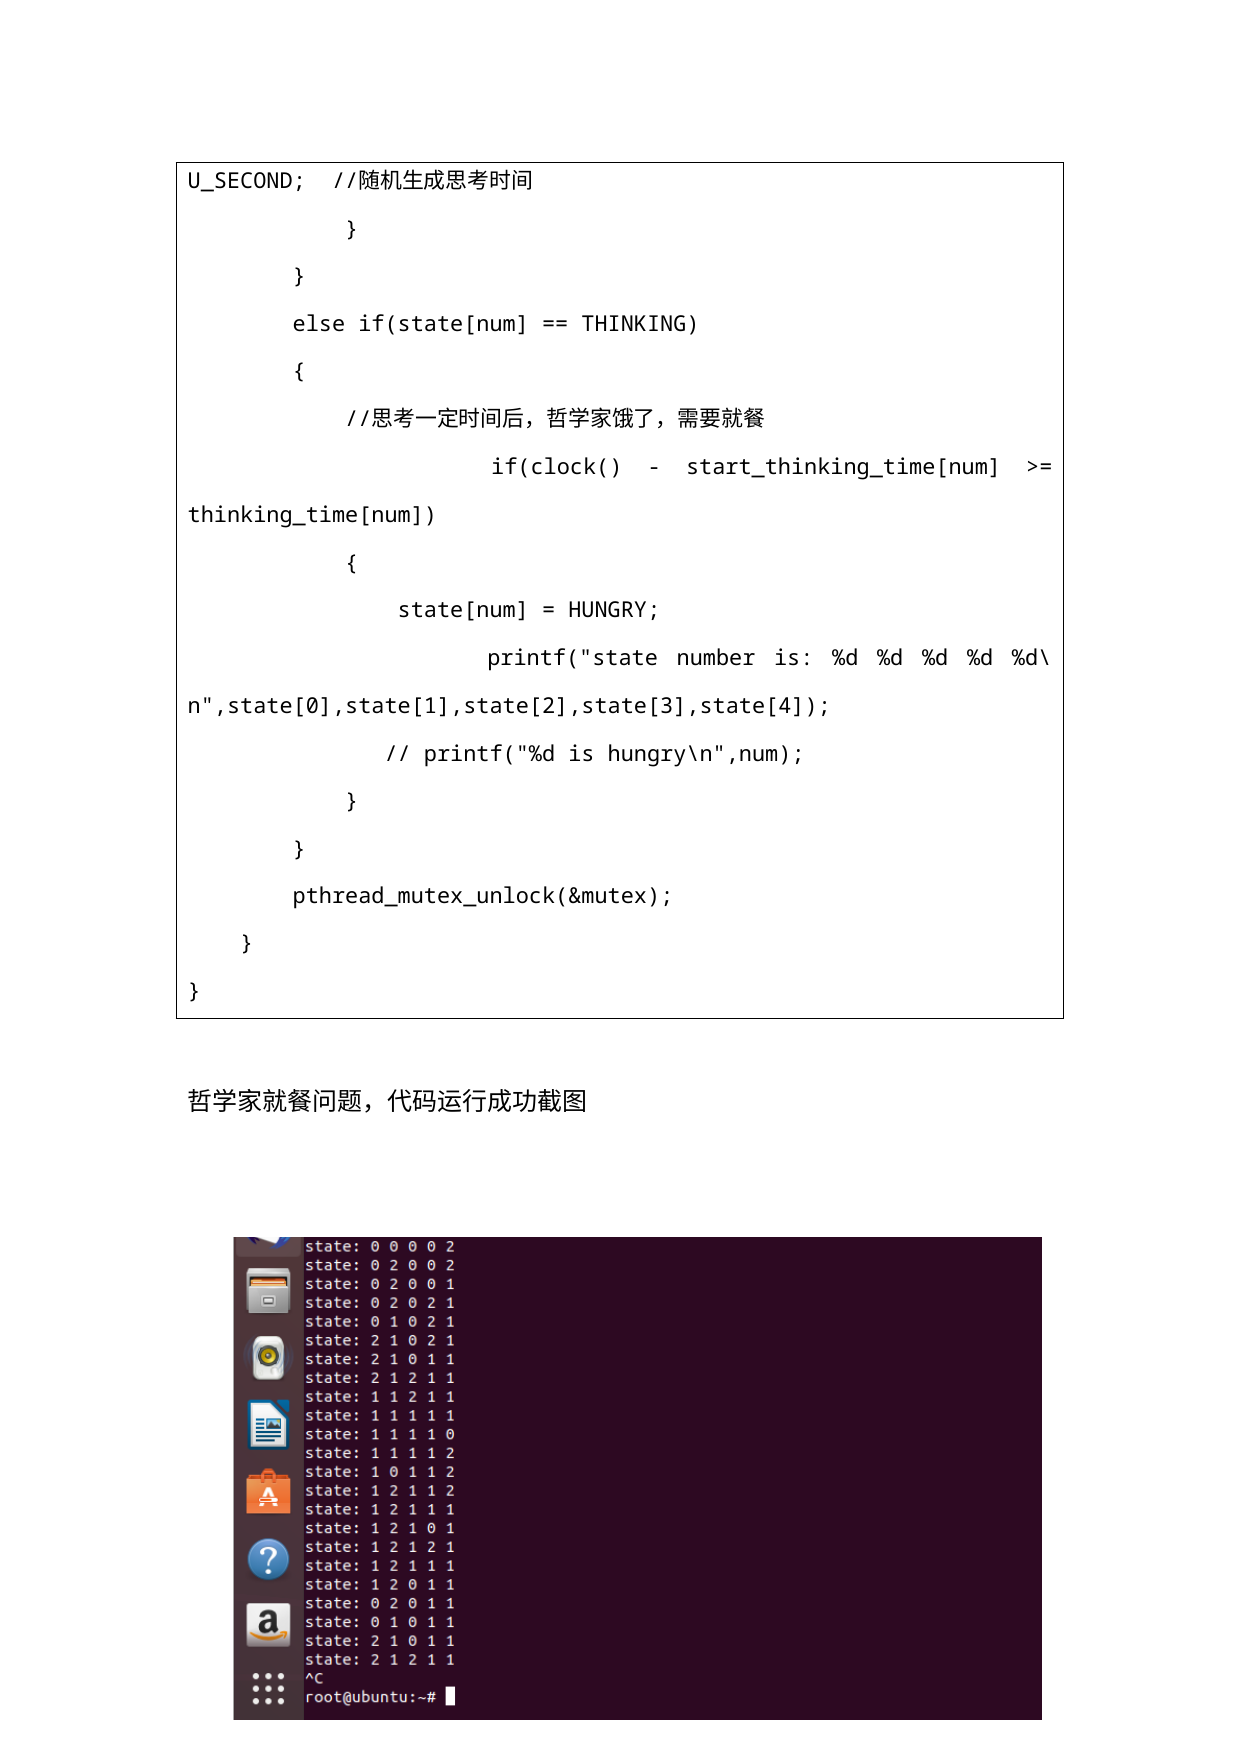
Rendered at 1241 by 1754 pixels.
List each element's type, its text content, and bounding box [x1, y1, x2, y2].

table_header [177, 163, 1063, 1018]
picture [233, 1237, 1042, 1720]
text 哲学家就餐问题，代码运行成功截图 [187, 1067, 1053, 1132]
